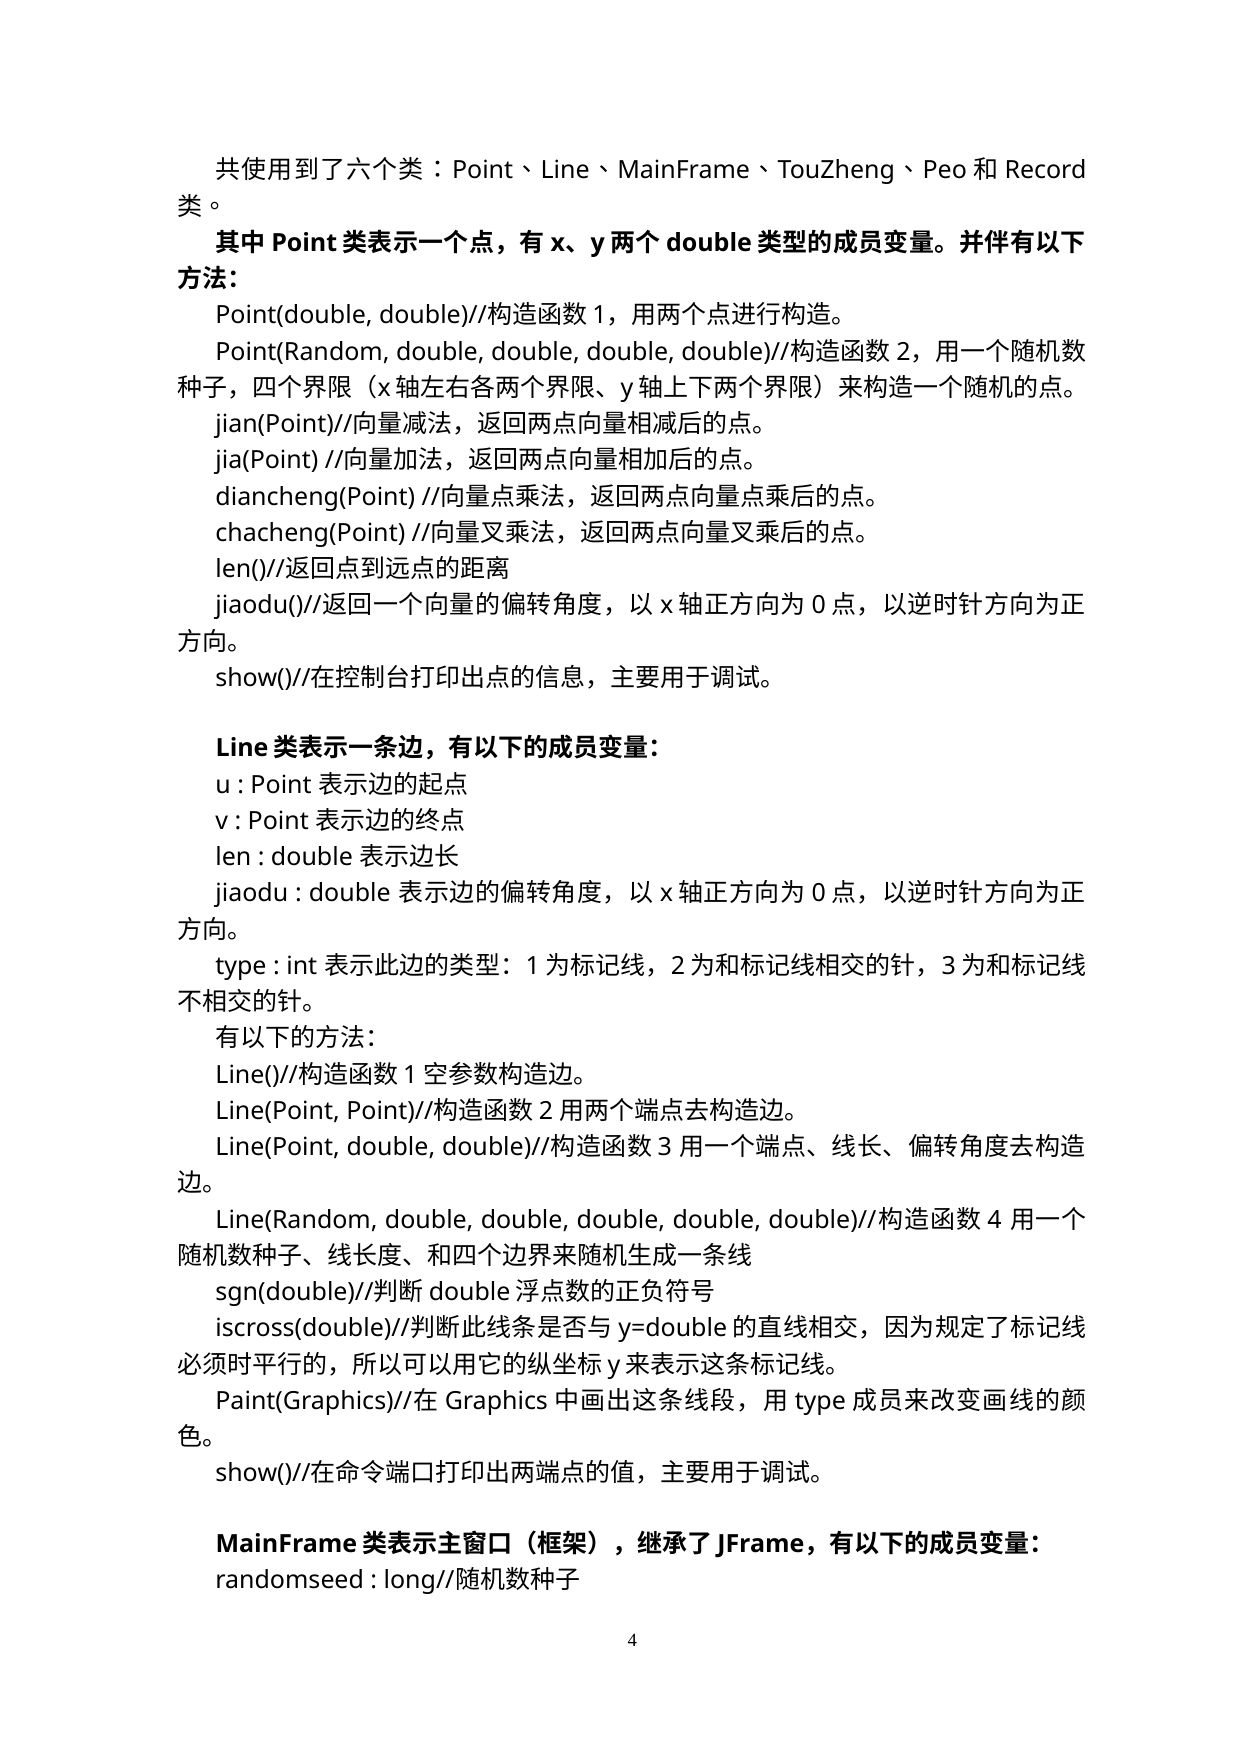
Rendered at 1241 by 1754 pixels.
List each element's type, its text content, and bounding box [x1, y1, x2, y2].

text Line(Random, double, double, double, double, double)//构造函数4 用一个随机数种子、线长度、和四个边界来随机生成一条线 [177, 1199, 1087, 1272]
text randomseed : long//随机数种子 [177, 1559, 1087, 1596]
text u : Point 表示边的起点 [177, 764, 1087, 800]
text iscross(double)//判断此线条是否与y=double的直线相交，因为规定了标记线必须时平行的，所以可以用它的纵坐标y来表示这条标记线。 [177, 1308, 1087, 1380]
text type : int 表示此边的类型：1为标记线，2为和标记线相交的针，3为和标记线不相交的针。 [177, 945, 1087, 1018]
text jiaodu()//返回一个向量的偏转角度，以x轴正方向为0点，以逆时针方向为正方向。 [177, 585, 1087, 657]
text Paint(Graphics)//在Graphics中画出这条线段，用type成员来改变画线的颜色。 [177, 1380, 1087, 1453]
text len()//返回点到远点的距离 [177, 549, 1087, 585]
text 共使用到了六个类：Point、Line、MainFrame、TouZheng、Peo和Record类。 [177, 150, 1087, 222]
text Line(Point, Point)//构造函数2 用两个端点去构造边。 [177, 1090, 1087, 1127]
text show()//在命令端口打印出两端点的值，主要用于调试。 [177, 1453, 1087, 1489]
text Line()//构造函数1 空参数构造边。 [177, 1054, 1087, 1090]
text sgn(double)//判断double浮点数的正负符号 [177, 1272, 1087, 1308]
text show()//在控制台打印出点的信息，主要用于调试。 [177, 657, 1087, 694]
text diancheng(Point) //向量点乘法，返回两点向量点乘后的点。 [177, 476, 1087, 512]
text len : double 表示边长 [177, 837, 1087, 873]
text 其中Point类表示一个点，有x、y两个double类型的成员变量。并伴有以下方法： [177, 222, 1087, 295]
text MainFrame类表示主窗口（框架），继承了JFrame，有以下的成员变量： [177, 1523, 1087, 1559]
text Line类表示一条边，有以下的成员变量： [177, 728, 1087, 764]
text 有以下的方法： [177, 1018, 1087, 1054]
text Point(Random, double, double, double, double)//构造函数2，用一个随机数种子，四个界限（x轴左右各两个界限、y轴上下两个界限）来构造一个随机的点。 [177, 331, 1087, 404]
text jiaodu : double 表示边的偏转角度，以x轴正方向为0点，以逆时针方向为正方向。 [177, 873, 1087, 945]
text Line(Point, double, double)//构造函数3 用一个端点、线长、偏转角度去构造边。 [177, 1127, 1087, 1199]
text v : Point 表示边的终点 [177, 800, 1087, 837]
text Point(double, double)//构造函数1，用两个点进行构造。 [177, 295, 1087, 331]
text jia(Point) //向量加法，返回两点向量相加后的点。 [177, 440, 1087, 476]
text jian(Point)//向量减法，返回两点向量相减后的点。 [177, 404, 1087, 440]
text chacheng(Point) //向量叉乘法，返回两点向量叉乘后的点。 [177, 512, 1087, 549]
